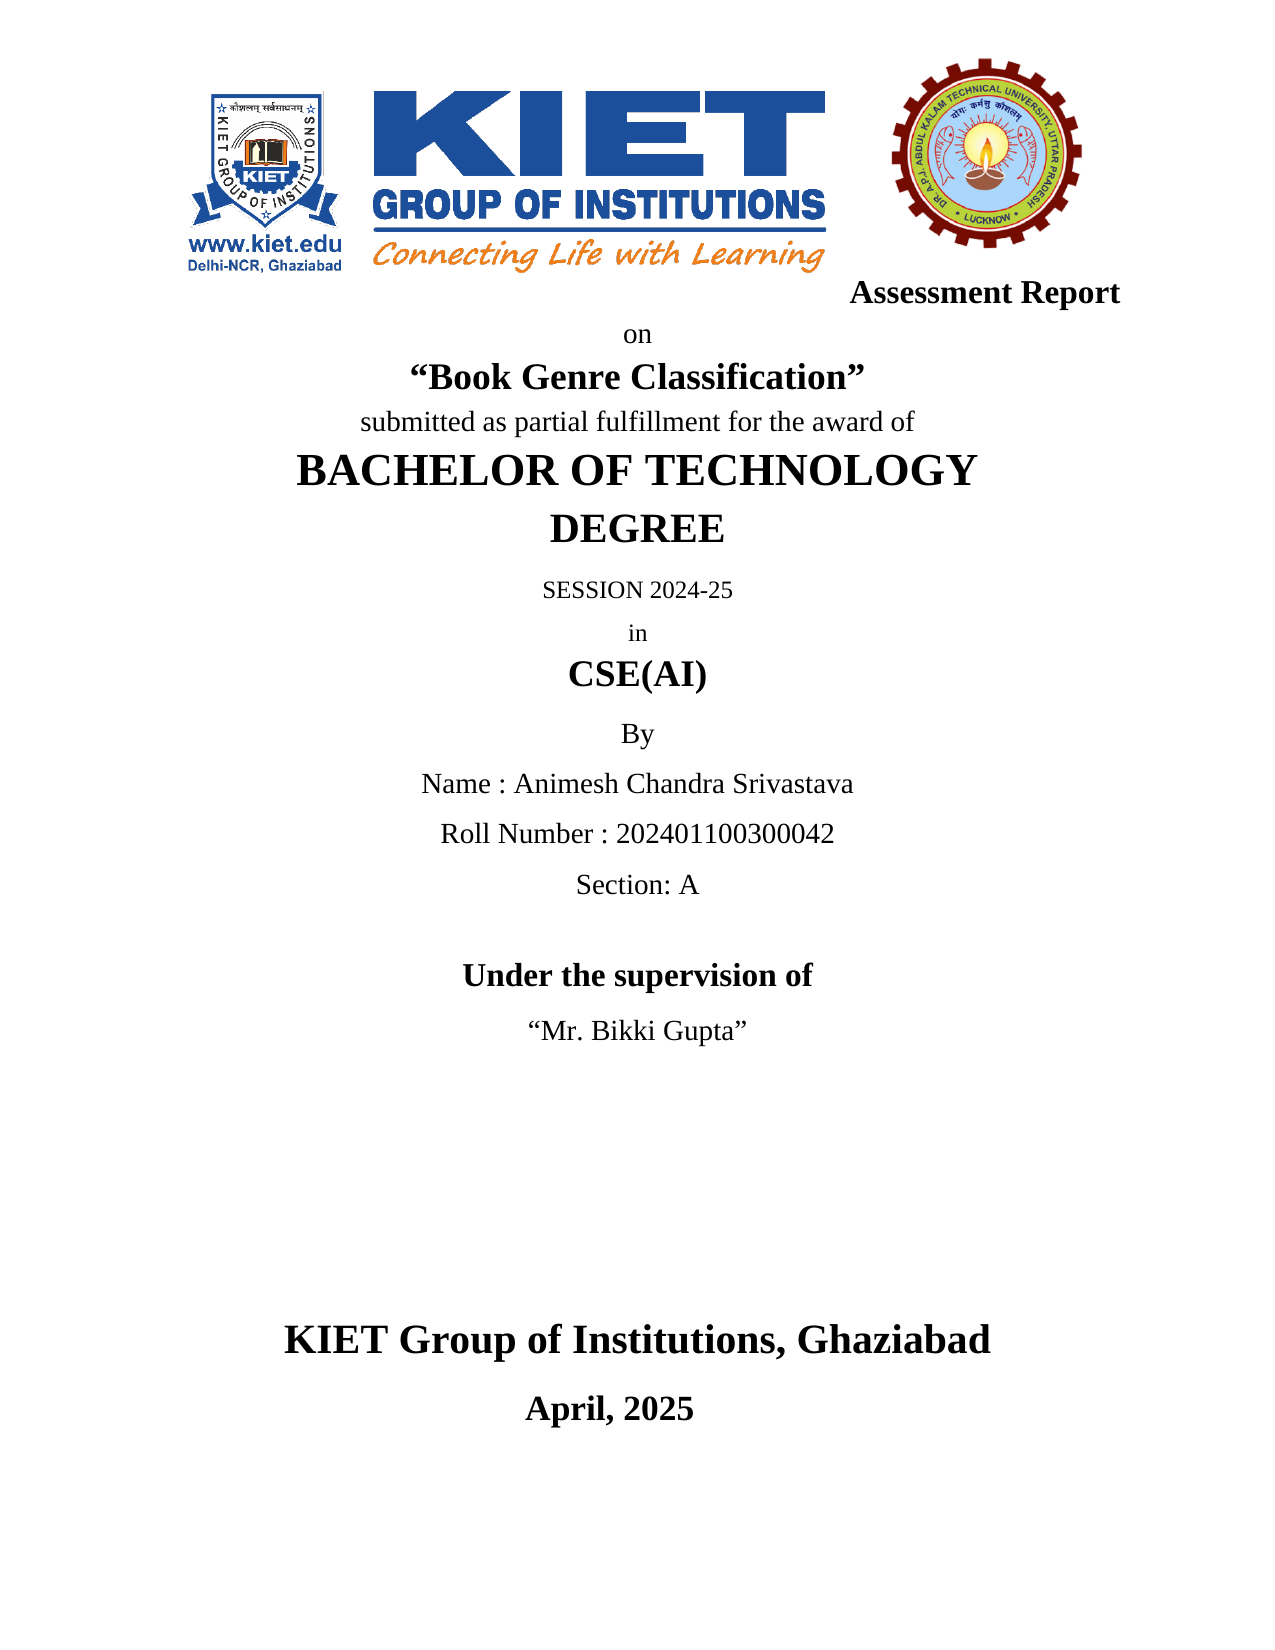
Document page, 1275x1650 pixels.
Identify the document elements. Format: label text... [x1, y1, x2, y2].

text on [150, 316, 1125, 349]
text submitted as partial fulfillment for the award of [150, 404, 1125, 438]
text Assessment Report [150, 189, 1125, 310]
picture [188, 91, 827, 273]
text Section: A [150, 867, 1125, 900]
text BACHELOR OF TECHNOLOGY [150, 443, 1125, 495]
text By [150, 716, 1125, 749]
picture [890, 57, 1083, 249]
text April, 2025 [450, 1387, 1181, 1428]
text in [150, 618, 1125, 647]
text Roll Number : 202401100300042 [150, 816, 1125, 850]
text “Book Genre Classification” [150, 354, 1125, 398]
text Name : Animesh Chandra Srivastava [150, 766, 1125, 800]
text Under the supervision of [150, 956, 1125, 994]
text DEGREE [150, 503, 1125, 551]
text SESSION 2024-25 [150, 575, 1125, 604]
text “Mr. Bikki Gupta” [150, 1013, 1125, 1047]
text CSE(AI) [150, 651, 1125, 694]
text KIET Group of Institutions, Ghaziabad [150, 1315, 1125, 1363]
